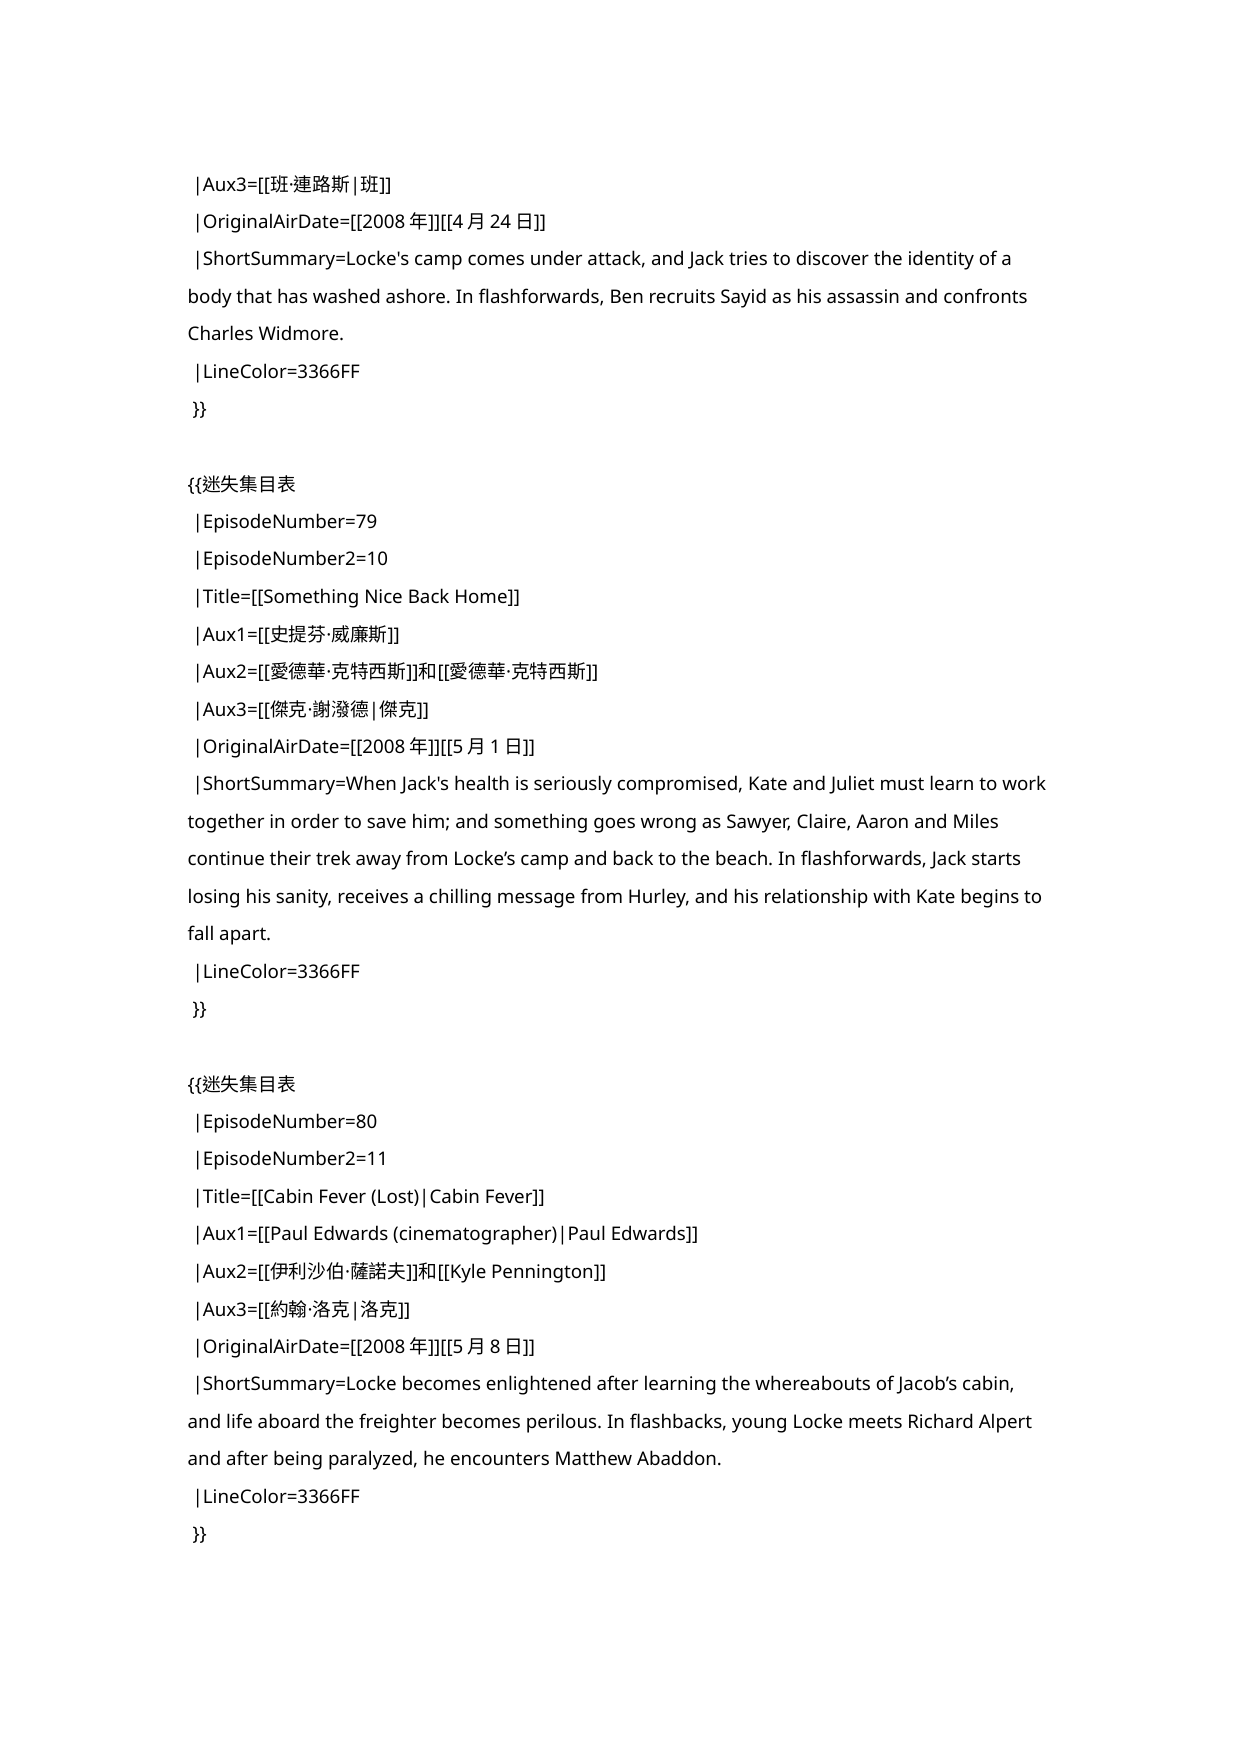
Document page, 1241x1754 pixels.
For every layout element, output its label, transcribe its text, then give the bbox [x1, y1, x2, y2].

text |Aux2=[[伊利沙伯·薩諾夫]]和[[Kyle Pennington]] [187, 1252, 1053, 1289]
text |LineColor=3366FF [187, 1477, 1053, 1514]
text |OriginalAirDate=[[2008年]][[4月24日]] [187, 202, 1053, 239]
text |Aux2=[[愛德華·克特西斯]]和[[愛德華·克特西斯]] [187, 652, 1053, 689]
text |EpisodeNumber=80 [187, 1102, 1053, 1139]
text |ShortSummary=When Jack's health is seriously compromised, Kate and Juliet must learn to work together in order to save him; and something goes wrong as Sawyer, Claire, Aaron and Miles continue their trek away from Locke’s camp and back to the beach. In flashforwards, Jack starts losing his sanity, receives a chilling message from Hurley, and his relationship with Kate begins to fall apart. [187, 764, 1053, 952]
text |LineColor=3366FF [187, 952, 1053, 989]
text }} [187, 989, 1053, 1027]
text {{迷失集目表 [187, 1064, 1053, 1102]
text |Aux1=[[史提芬·威廉斯]] [187, 614, 1053, 652]
text |OriginalAirDate=[[2008年]][[5月1日]] [187, 727, 1053, 764]
text |Title=[[Something Nice Back Home]] [187, 577, 1053, 614]
text |ShortSummary=Locke becomes enlightened after learning the whereabouts of Jacob’s cabin, and life aboard the freighter becomes perilous. In flashbacks, young Locke meets Richard Alpert and after being paralyzed, he encounters Matthew Abaddon. [187, 1364, 1053, 1477]
text |LineColor=3366FF [187, 352, 1053, 389]
text |Aux3=[[約翰·洛克|洛克]] [187, 1289, 1053, 1327]
text |OriginalAirDate=[[2008年]][[5月8日]] [187, 1327, 1053, 1364]
text |Aux1=[[Paul Edwards (cinematographer)|Paul Edwards]] [187, 1214, 1053, 1252]
text |ShortSummary=Locke's camp comes under attack, and Jack tries to discover the identity of a body that has washed ashore. In flashforwards, Ben recruits Sayid as his assassin and confronts Charles Widmore. [187, 239, 1053, 352]
text |EpisodeNumber=79 [187, 502, 1053, 539]
text |EpisodeNumber2=10 [187, 539, 1053, 577]
text }} [187, 389, 1053, 427]
text |Aux3=[[班·連路斯|班]] [187, 164, 1053, 202]
text {{迷失集目表 [187, 464, 1053, 502]
text |Title=[[Cabin Fever (Lost)|Cabin Fever]] [187, 1177, 1053, 1214]
text |Aux3=[[傑克·謝潑德|傑克]] [187, 689, 1053, 727]
text }} [187, 1514, 1053, 1552]
text |EpisodeNumber2=11 [187, 1139, 1053, 1177]
